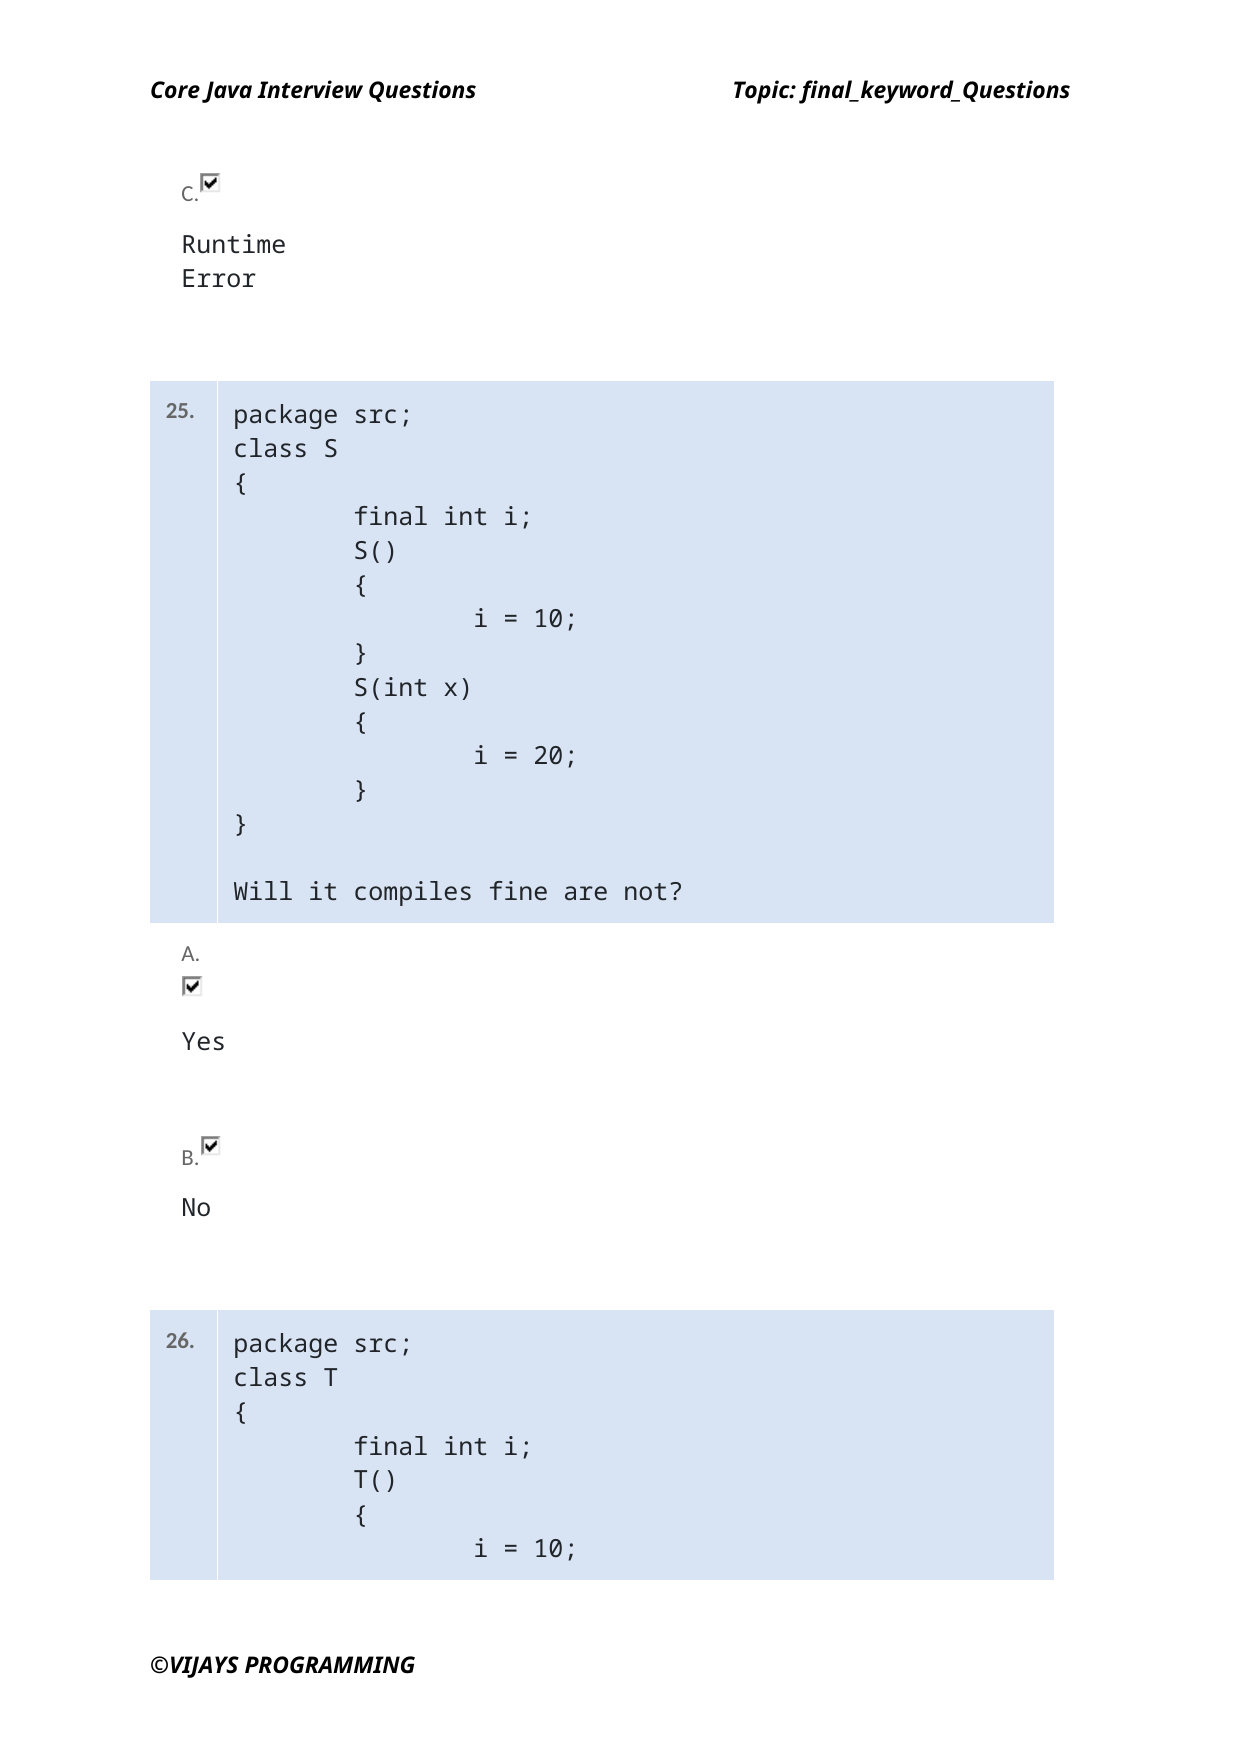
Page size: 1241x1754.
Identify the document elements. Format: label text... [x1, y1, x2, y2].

table_cell [150, 150, 1090, 381]
table_header package src; class S { final int i; S() { i = 10; } S(int x) { i = 20; } } Will it compiles fine are not? [218, 381, 1054, 923]
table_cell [218, 1310, 1054, 1580]
table_header 25. [150, 381, 217, 923]
table_cell [150, 923, 1090, 1310]
table_cell 26. [150, 1310, 217, 1580]
